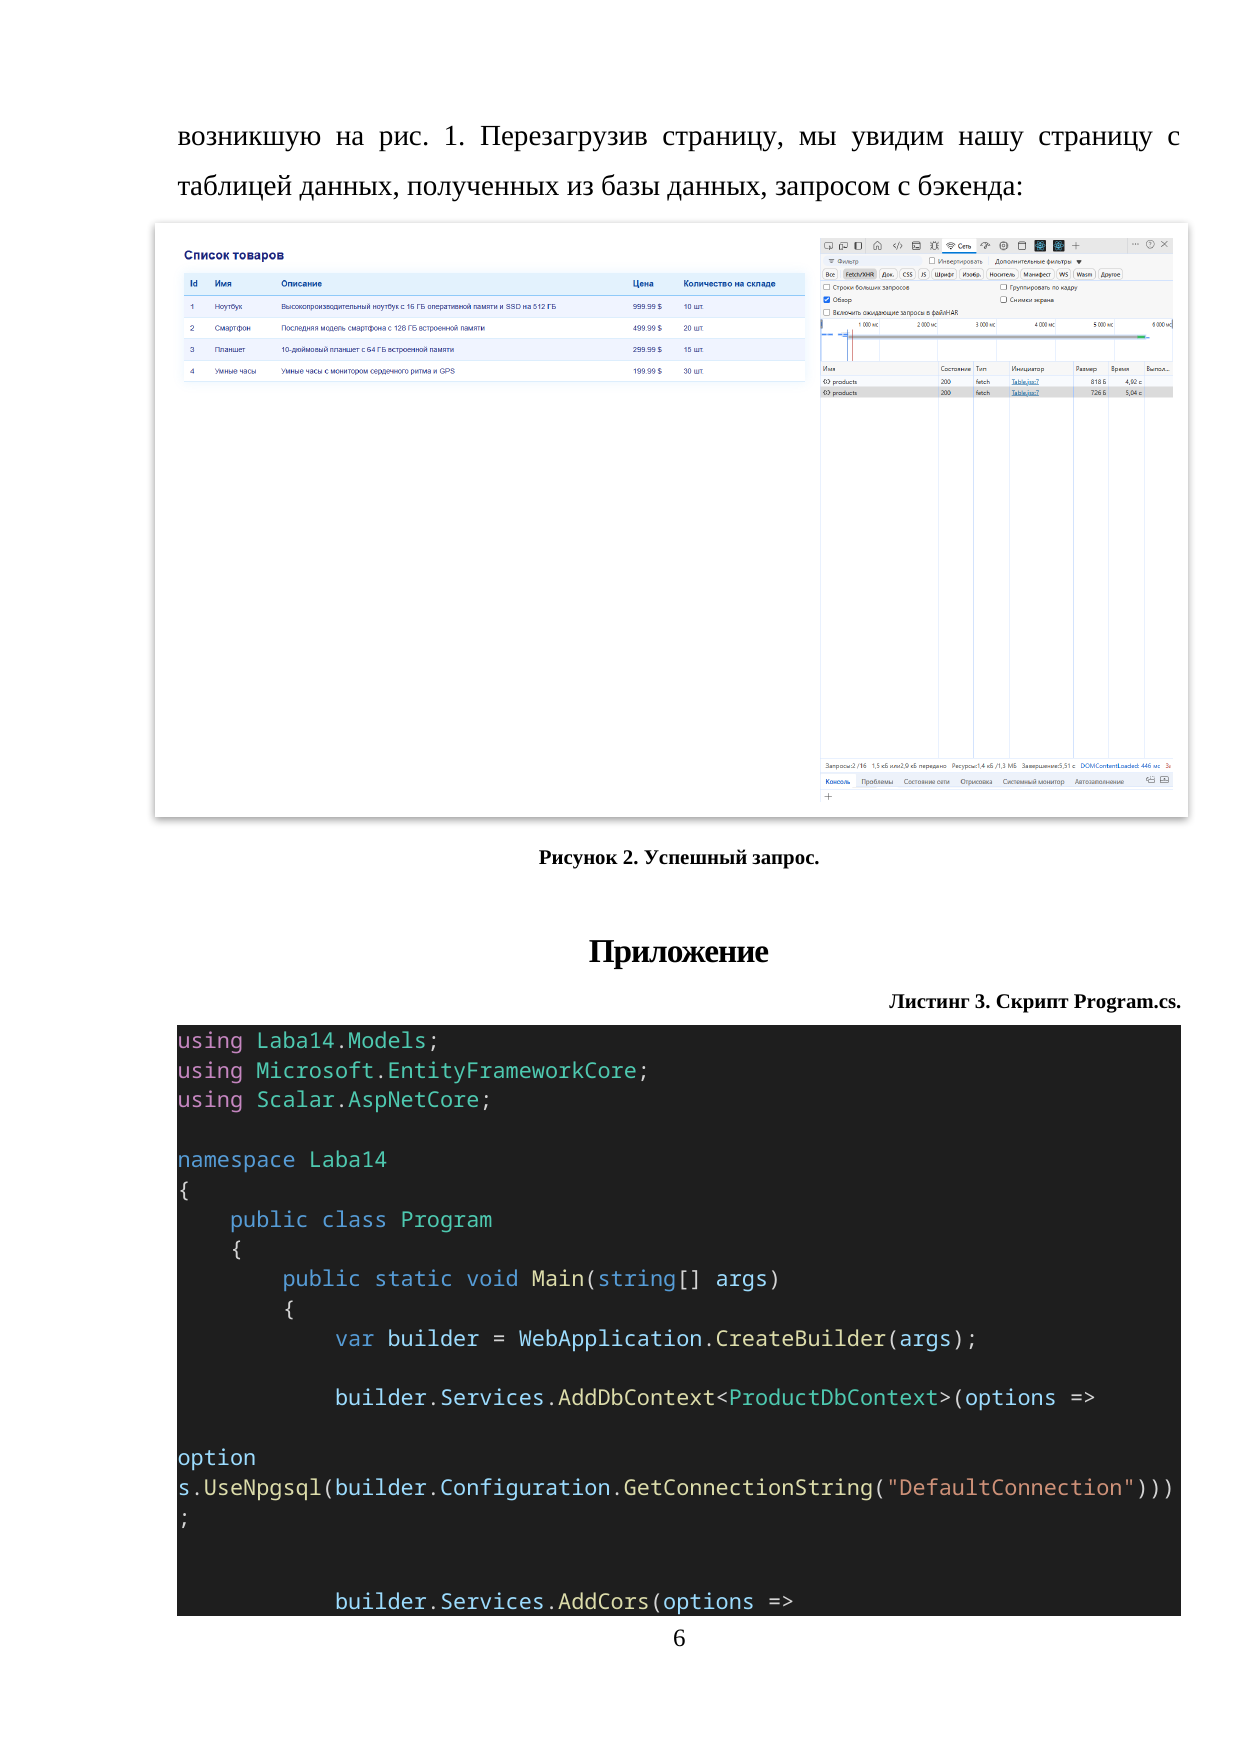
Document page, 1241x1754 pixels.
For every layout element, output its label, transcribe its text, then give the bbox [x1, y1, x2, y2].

text using Scalar.AspNetCore; [177, 1084, 1181, 1114]
text var builder = WebApplication.CreateBuilder(args); [177, 1323, 1181, 1353]
text builder.Services.AddDbContext<ProductDbContext>(options => [177, 1382, 1181, 1412]
text Листинг 3. Скрипт Program.cs. [177, 989, 1181, 1013]
text { [177, 1174, 1181, 1204]
text public class Program [177, 1204, 1181, 1233]
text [177, 118, 1181, 202]
text builder.Services.AddCors(options => [177, 1586, 1181, 1616]
text using Laba14.Models; [177, 1025, 1181, 1055]
text Приложение [177, 931, 1181, 970]
text { [177, 1293, 1181, 1323]
text { [177, 1233, 1181, 1263]
text public static void Main(string[] args) [177, 1263, 1181, 1293]
text namespace Laba14 [177, 1144, 1181, 1174]
picture [169, 238, 1173, 802]
text using Microsoft.EntityFrameworkCore; [177, 1055, 1181, 1084]
text options.UseNpgsql(builder.Configuration.GetConnectionString("DefaultConnection"))); [177, 1412, 1181, 1531]
